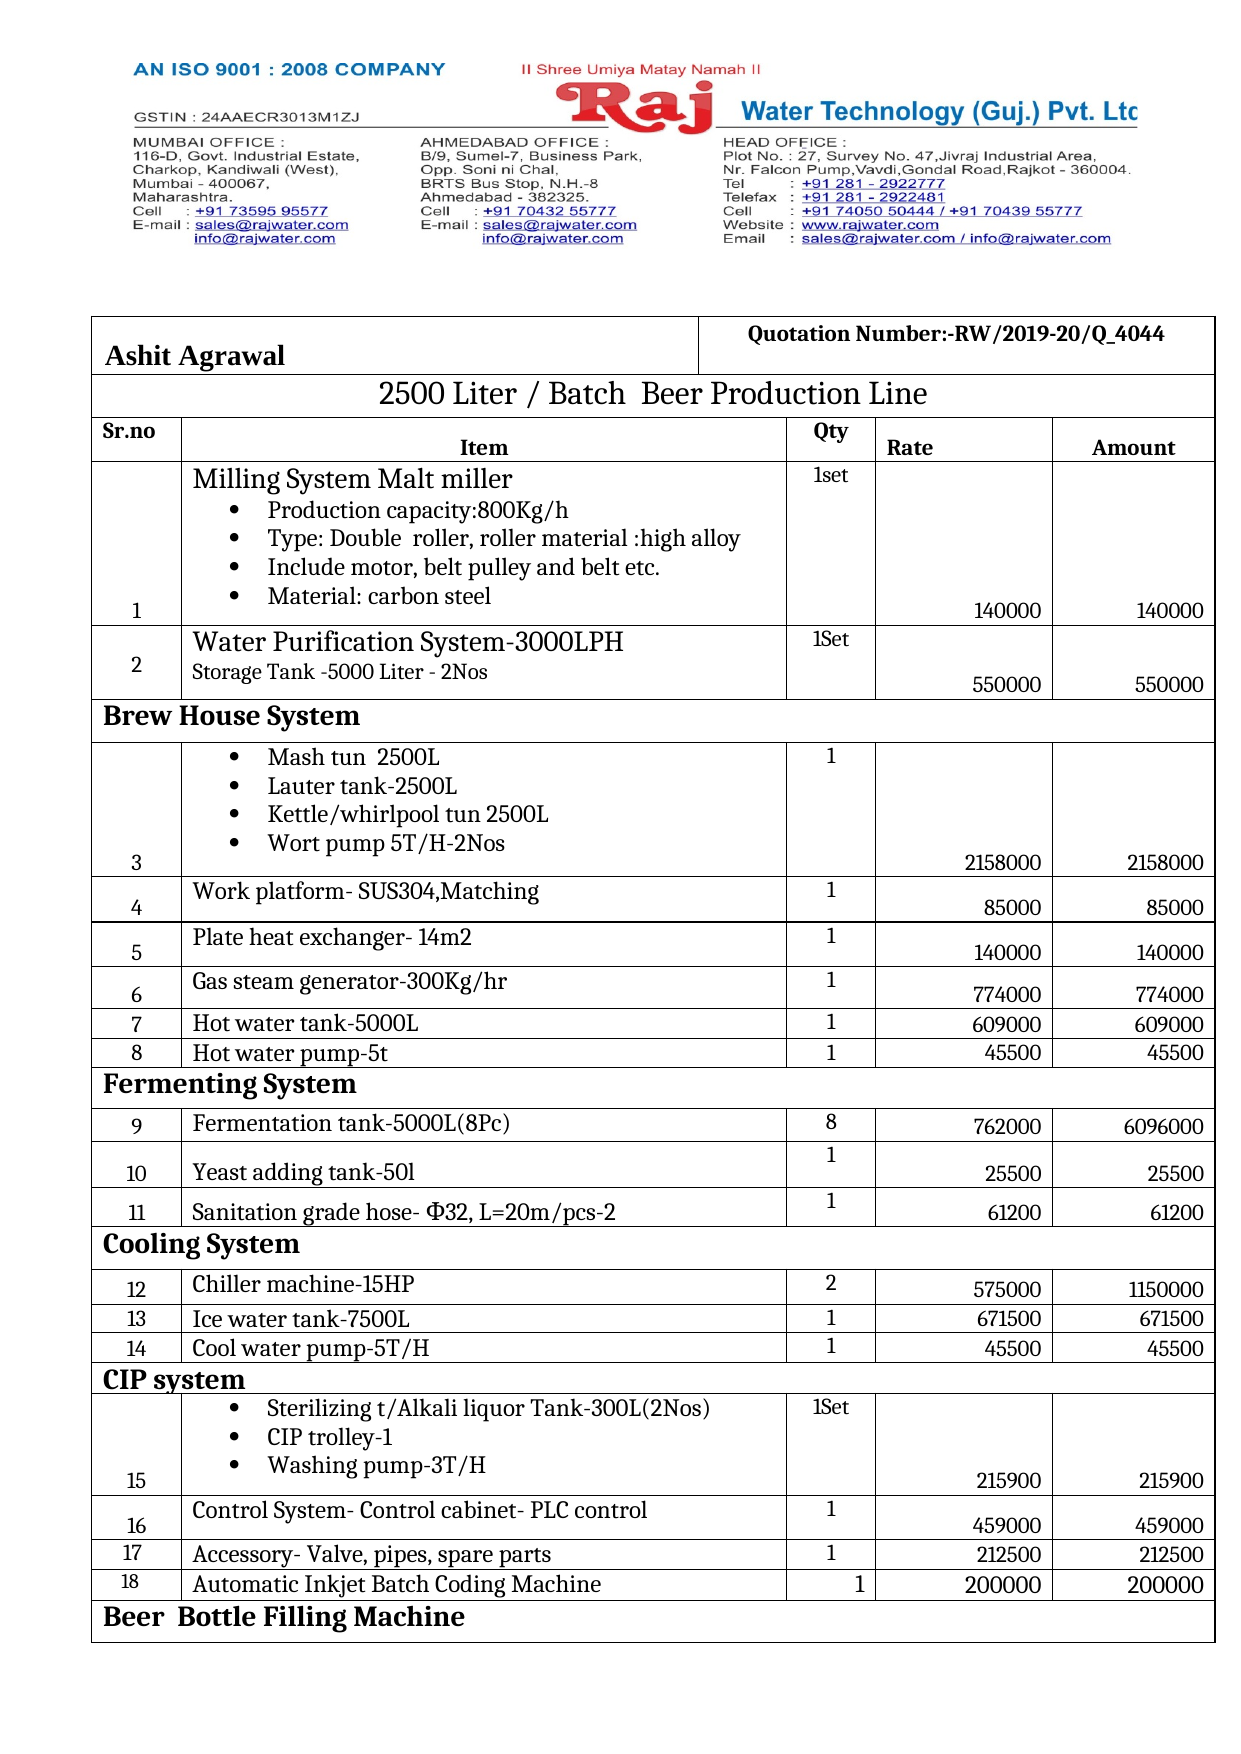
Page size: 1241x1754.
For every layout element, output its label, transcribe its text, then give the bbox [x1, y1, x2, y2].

table_cell 140000 [876, 462, 1052, 624]
table_cell 45500 [1053, 1333, 1214, 1362]
table_header [92, 317, 698, 374]
table_cell 45500 [876, 1039, 1052, 1067]
table_cell Beer Bottle Filling Machine [92, 1601, 1214, 1642]
table_cell 1 [787, 1305, 875, 1332]
table_cell 140000 [1053, 462, 1214, 624]
table_cell 550000 [1053, 626, 1214, 698]
table_cell 575000 [876, 1270, 1052, 1303]
table_cell 1 [787, 1540, 875, 1568]
table_cell CIP system [92, 1363, 1214, 1393]
table_cell 2158000 [876, 743, 1052, 876]
table_cell 1 [787, 877, 875, 921]
table_cell 1 [787, 1188, 875, 1226]
table_cell Sr.no [92, 418, 181, 461]
picture [128, 63, 1137, 248]
table_cell Accessory- Valve, pipes, spare parts [182, 1540, 786, 1568]
table_cell 1150000 [1053, 1270, 1214, 1303]
table_cell Work platform- SUS304,Matching [182, 877, 786, 921]
table_cell 10 [92, 1142, 181, 1187]
table_cell 4 [92, 877, 181, 921]
table_cell 17 [92, 1540, 181, 1568]
table_cell 2 [92, 626, 181, 698]
table_cell Qty [787, 418, 875, 461]
table_cell 2 [787, 1270, 875, 1303]
table_cell 1 [787, 1009, 875, 1038]
table_cell 18 [92, 1570, 181, 1599]
table_cell 14 [92, 1333, 181, 1362]
table_cell 15 [92, 1394, 181, 1495]
table_cell 140000 [876, 923, 1052, 966]
table_cell Fermenting System [92, 1068, 1214, 1108]
table_header Quotation Number:-RW/2019-20/Q_4044 [699, 317, 1214, 374]
table_cell Gas steam generator-300Kg/hr [182, 967, 786, 1008]
table_cell Yeast adding tank-50l [182, 1142, 786, 1187]
table_cell 12 [92, 1270, 181, 1303]
table_cell Brew House System [92, 700, 1214, 742]
table_cell 212500 [876, 1540, 1052, 1568]
table_cell 1 [787, 967, 875, 1008]
table_cell 459000 [876, 1496, 1052, 1539]
table_cell 11 [92, 1188, 181, 1226]
table_cell 459000 [1053, 1496, 1214, 1539]
table_cell Amount [1053, 418, 1214, 461]
table_cell 774000 [1053, 967, 1214, 1008]
table_cell 2158000 [1053, 743, 1214, 876]
table_cell 8 [92, 1039, 181, 1067]
table_cell 85000 [876, 877, 1052, 921]
table_cell Mash tun 2500L Lauter tank-2500L Kettle/whirlpool tun 2500L Wort pump 5T/H-2Nos [182, 743, 786, 876]
table_cell 1Set [787, 626, 875, 698]
table_cell 1 [787, 923, 875, 966]
table_cell 671500 [1053, 1305, 1214, 1332]
table_cell Control System- Control cabinet- PLC control [182, 1496, 786, 1539]
table_cell Cooling System [92, 1227, 1214, 1268]
table_cell 609000 [1053, 1009, 1214, 1038]
table_cell 1 [92, 462, 181, 624]
table_cell Hot water pump-5t [182, 1039, 786, 1067]
table_cell 13 [92, 1305, 181, 1332]
table_cell 5 [92, 923, 181, 966]
table_cell 1 [787, 743, 875, 876]
table_cell Fermentation tank-5000L(8Pc) [182, 1109, 786, 1141]
table_cell 200000 [876, 1570, 1052, 1599]
table_cell Chiller machine-15HP [182, 1270, 786, 1303]
table_cell 774000 [876, 967, 1052, 1008]
table_cell 215900 [876, 1394, 1052, 1495]
table_cell Cool water pump-5T/H [182, 1333, 786, 1362]
table_cell 200000 [1053, 1570, 1214, 1599]
table_cell 1 [787, 1496, 875, 1539]
table_cell 1 [787, 1142, 875, 1187]
table_cell 25500 [1053, 1142, 1214, 1187]
table_cell Automatic Inkjet Batch Coding Machine [182, 1570, 786, 1599]
table_cell Item [182, 418, 786, 461]
table_cell 1 [787, 1570, 875, 1599]
table_cell 7 [92, 1009, 181, 1038]
table_cell 45500 [1053, 1039, 1214, 1067]
table_cell 45500 [876, 1333, 1052, 1362]
table_cell 1set [787, 462, 875, 624]
table_cell 140000 [1053, 923, 1214, 966]
table_cell 25500 [876, 1142, 1052, 1187]
table_cell 6 [92, 967, 181, 1008]
table_cell 762000 [876, 1109, 1052, 1141]
table_cell Rate [876, 418, 1052, 461]
table_cell 16 [92, 1496, 181, 1539]
table_cell 85000 [1053, 877, 1214, 921]
table_cell 9 [92, 1109, 181, 1141]
table_cell 3 [92, 743, 181, 876]
table_cell 215900 [1053, 1394, 1214, 1495]
table_cell Milling System Malt miller Production capacity:800Kg/h Type: Double roller, roller material :high alloy Include motor, belt pulley and belt etc. Material: carbon steel [182, 462, 786, 624]
table_cell 1 [787, 1039, 875, 1067]
table_cell 609000 [876, 1009, 1052, 1038]
table_cell Water Purification System-3000LPH Storage Tank -5000 Liter - 2Nos [182, 626, 786, 698]
table_cell 2500 Liter / Batch Beer Production Line [92, 375, 1214, 417]
table_cell Hot water tank-5000L [182, 1009, 786, 1038]
table_cell 1 [787, 1333, 875, 1362]
table_cell 1Set [787, 1394, 875, 1495]
table_cell 550000 [876, 626, 1052, 698]
table_cell 212500 [1053, 1540, 1214, 1568]
table_cell Sanitation grade hose- Φ32, L=20m/pcs-2 [182, 1188, 786, 1226]
table_cell 8 [787, 1109, 875, 1141]
table_cell Sterilizing t/Alkali liquor Tank-300L(2Nos) CIP trolley-1 Washing pump-3T/H [182, 1394, 786, 1495]
table_cell 61200 [1053, 1188, 1214, 1226]
table_cell Plate heat exchanger- 14m2 [182, 923, 786, 966]
table_cell Ice water tank-7500L [182, 1305, 786, 1332]
table_cell 671500 [876, 1305, 1052, 1332]
table_cell 61200 [876, 1188, 1052, 1226]
table_cell 6096000 [1053, 1109, 1214, 1141]
